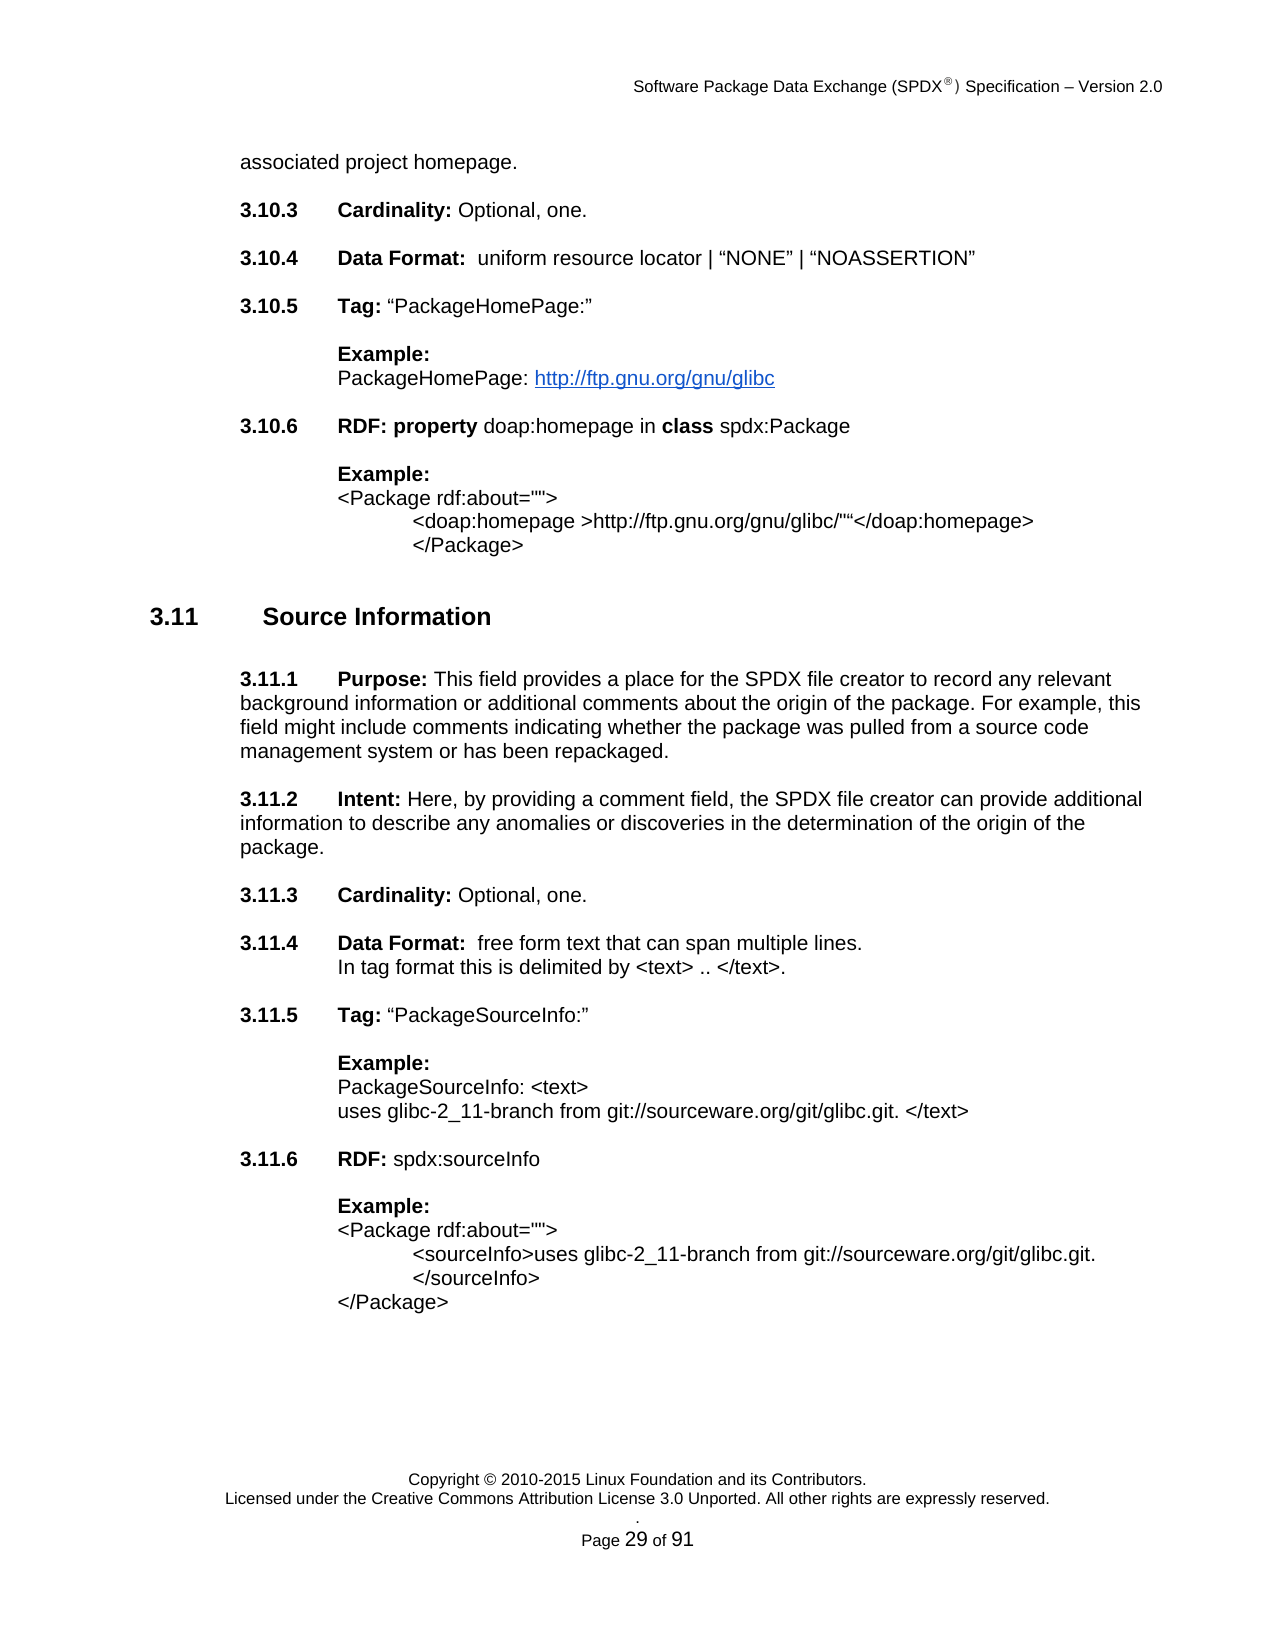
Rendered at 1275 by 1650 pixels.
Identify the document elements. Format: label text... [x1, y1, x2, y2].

text 3.10.4 Data Format: uniform resource locator | “NONE” | “NOASSERTION” [240, 246, 1162, 270]
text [240, 150, 1162, 174]
text PackageHomePage: http://ftp.gnu.org/gnu/glibc [337, 366, 1162, 389]
text 3.11.4 Data Format: free form text that can span multiple lines. [240, 931, 1162, 955]
text <doap:homepage >http://ftp.gnu.org/gnu/glibc/"“</doap:homepage> </Package> [112, 509, 1162, 557]
text Example: [112, 461, 1162, 485]
text Example: [112, 1194, 1162, 1218]
text 3.11.5 Tag: “PackageSourceInfo:” [240, 1003, 1162, 1027]
text 3.11.1 Purpose: This field provides a place for the SPDX file creator to record any relevant background information or additional comments about the origin of the package. For example, this field might include comments indicating whether the package was pulled from a source code management system or has been repackaged. [240, 667, 1162, 763]
text uses glibc-2_11-branch from git://sourceware.org/git/glibc.git. </text> [337, 1098, 1162, 1122]
text 3.11.2 Intent: Here, by providing a comment field, the SPDX file creator can provide additional information to describe any anomalies or discoveries in the determination of the origin of the package. [240, 787, 1162, 859]
text In tag format this is delimited by <text> .. </text>. [112, 955, 1162, 979]
text Example: [337, 342, 1162, 366]
text PackageSourceInfo: <text> [337, 1074, 1162, 1098]
text <sourceInfo>uses glibc-2_11-branch from git://sourceware.org/git/glibc.git. [412, 1242, 1162, 1266]
text 3.10.6 RDF: property doap:homepage in class spdx:Package [240, 413, 1162, 437]
text <Package rdf:about=""> [112, 485, 1162, 509]
text <Package rdf:about=""> [112, 1218, 1162, 1242]
text </Package> [112, 1290, 1162, 1314]
text 3.10.3 Cardinality: Optional, one. [240, 198, 1162, 222]
subtitle 3.11 Source Information [142, 602, 1162, 631]
text </sourceInfo> [112, 1266, 1162, 1290]
text 3.11.6 RDF: spdx:sourceInfo [240, 1146, 1162, 1170]
text 3.10.5 Tag: “PackageHomePage:” [240, 294, 1162, 318]
text 3.11.3 Cardinality: Optional, one. [240, 883, 1162, 907]
text Example: [337, 1051, 1162, 1074]
